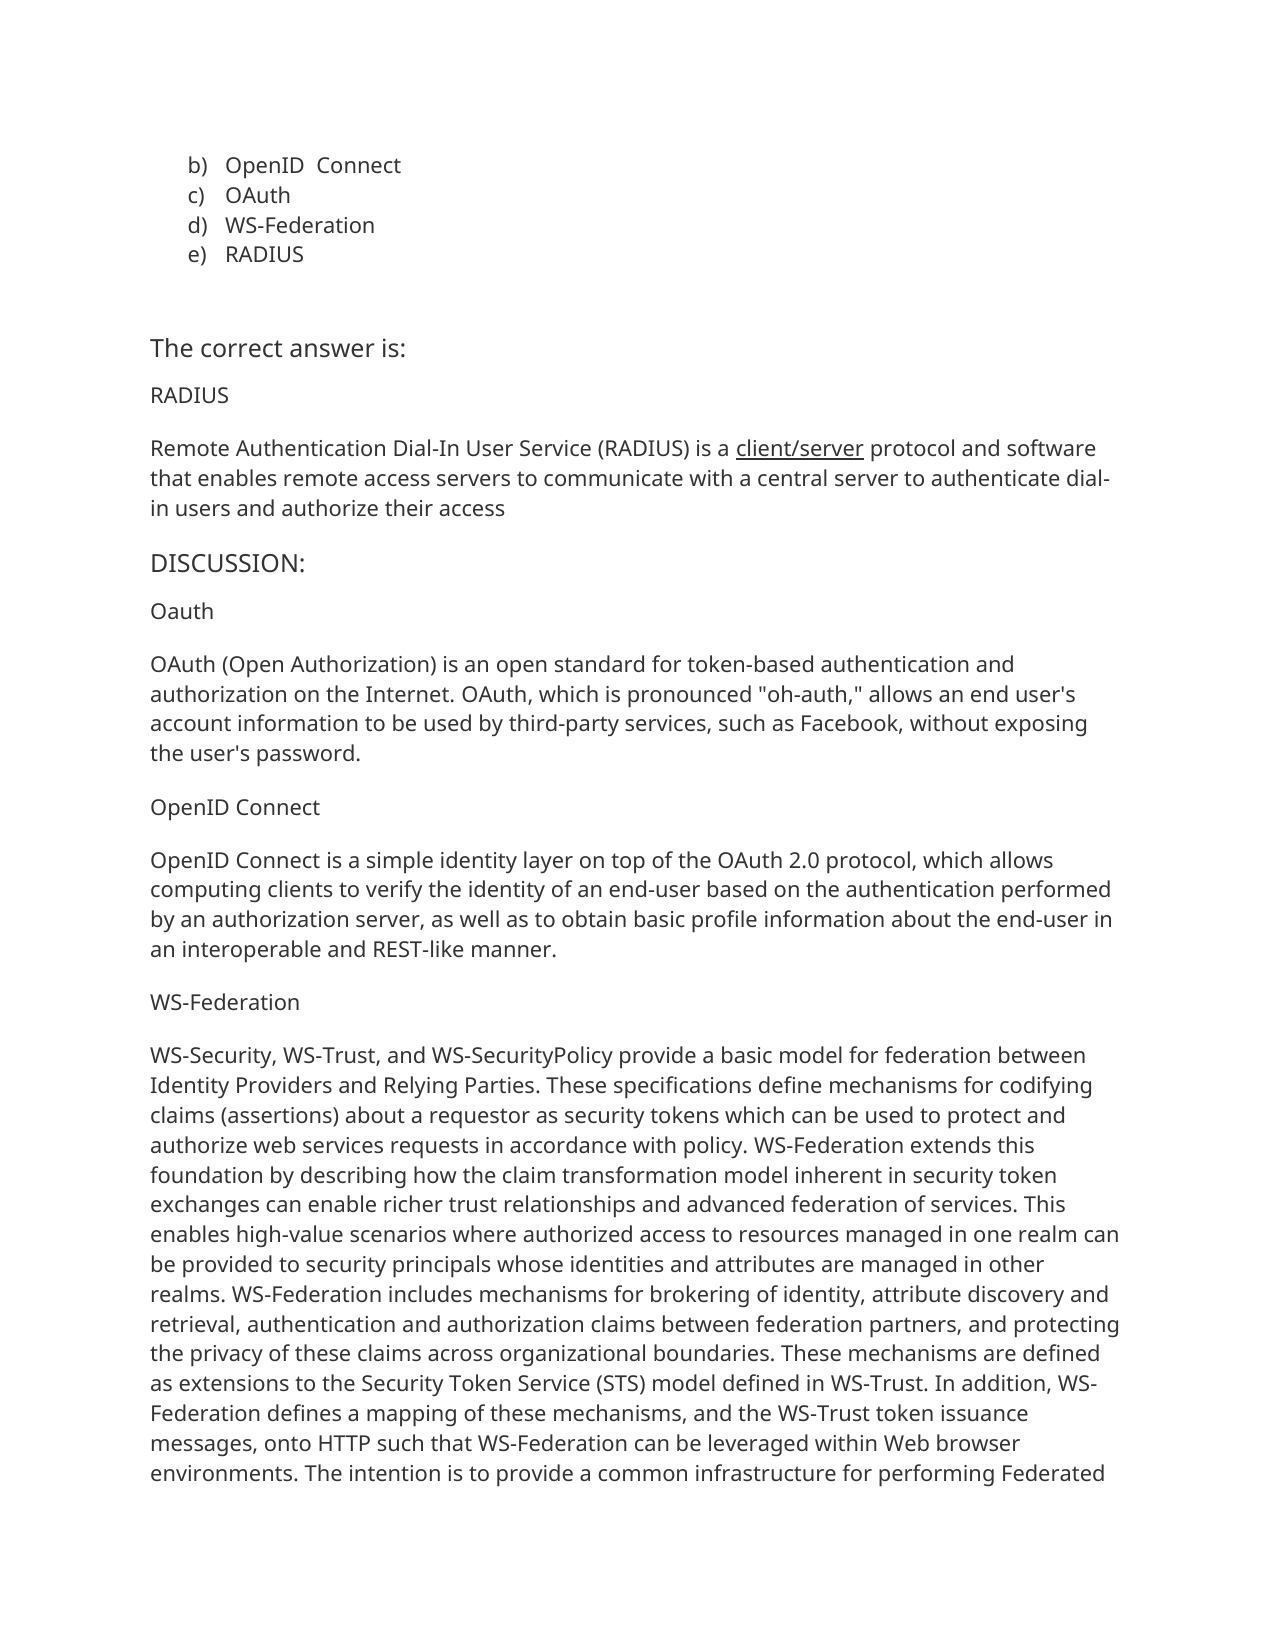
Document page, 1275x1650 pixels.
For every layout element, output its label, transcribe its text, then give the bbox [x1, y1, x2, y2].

list WS-Federation [187, 209, 1125, 239]
list RADIUS [187, 239, 1125, 269]
list OAuth [187, 180, 1125, 209]
text OpenID Connect [150, 791, 1125, 821]
text WS-Federation [150, 987, 1125, 1017]
text Oauth [150, 596, 1125, 625]
list OpenID Connect [187, 150, 1125, 180]
text Remote Authentication Dial-In User Service (RADIUS) is a client/server protocol and software that enables remote access servers to communicate with a central server to authenticate dial-in users and authorize their access [150, 433, 1125, 522]
text OAuth (Open Authorization) is an open standard for token-based authentication and authorization on the Internet. OAuth, which is pronounced "oh-auth," allows an end user's account information to be used by third-party services, such as Facebook, without exposing the user's password. [150, 649, 1125, 768]
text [150, 1041, 1125, 1487]
text OpenID Connect is a simple identity layer on top of the OAuth 2.0 protocol, which allows computing clients to verify the identity of an end-user based on the authentication performed by an authorization server, as well as to obtain basic profile information about the end-user in an interoperable and REST-like manner. [150, 845, 1125, 964]
text RADIUS [150, 380, 1125, 410]
text DISCUSSION: [150, 546, 1125, 580]
text The correct answer is: [150, 330, 1125, 364]
